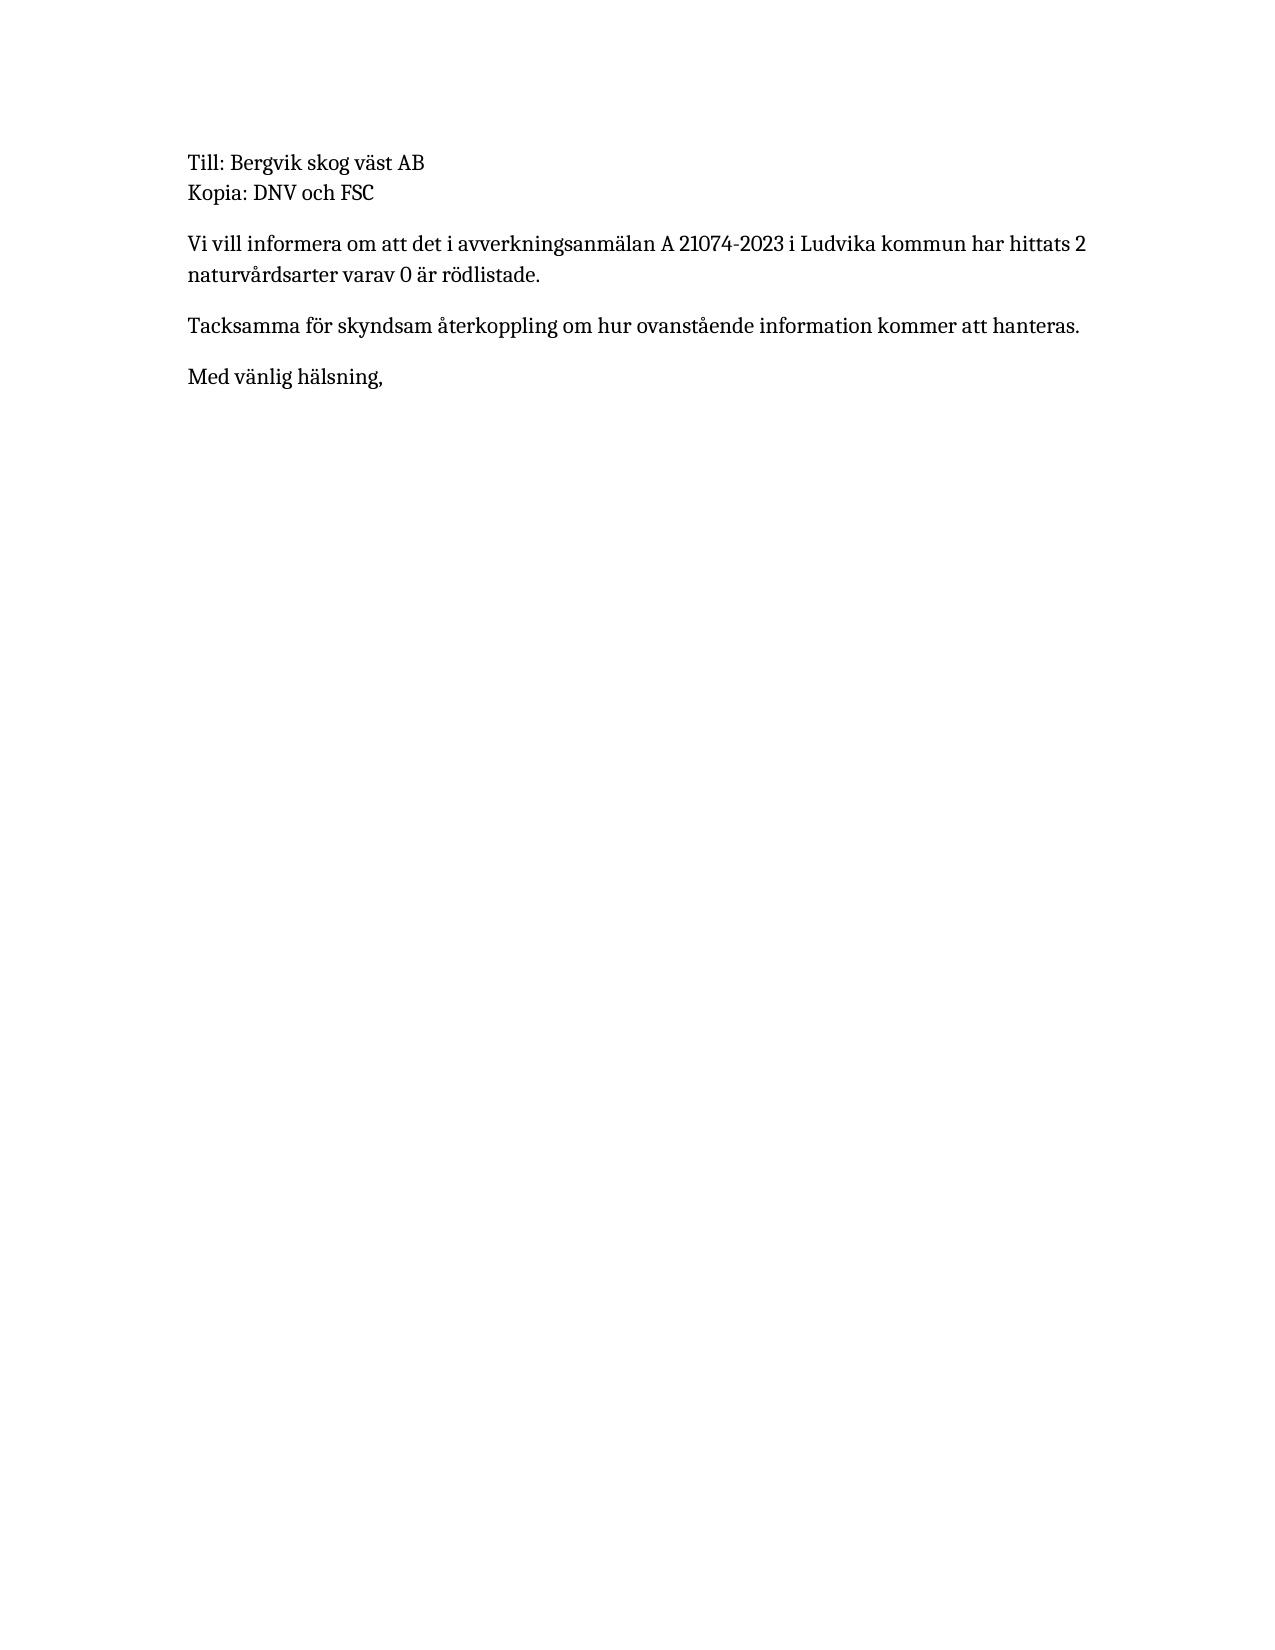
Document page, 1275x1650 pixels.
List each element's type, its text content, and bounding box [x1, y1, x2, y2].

text Tacksamma för skyndsam återkoppling om hur ovanstående information kommer att hanteras. [187, 312, 1087, 339]
text Vi vill informera om att det i avverkningsanmälan A 21074-2023 i Ludvika kommun har hittats 2 naturvårdsarter varav 0 är rödlistade. [187, 231, 1087, 288]
text Till: Bergvik skog väst AB Kopia: DNV och FSC [187, 150, 1087, 207]
text Med vänlig hälsning, [187, 363, 1087, 420]
